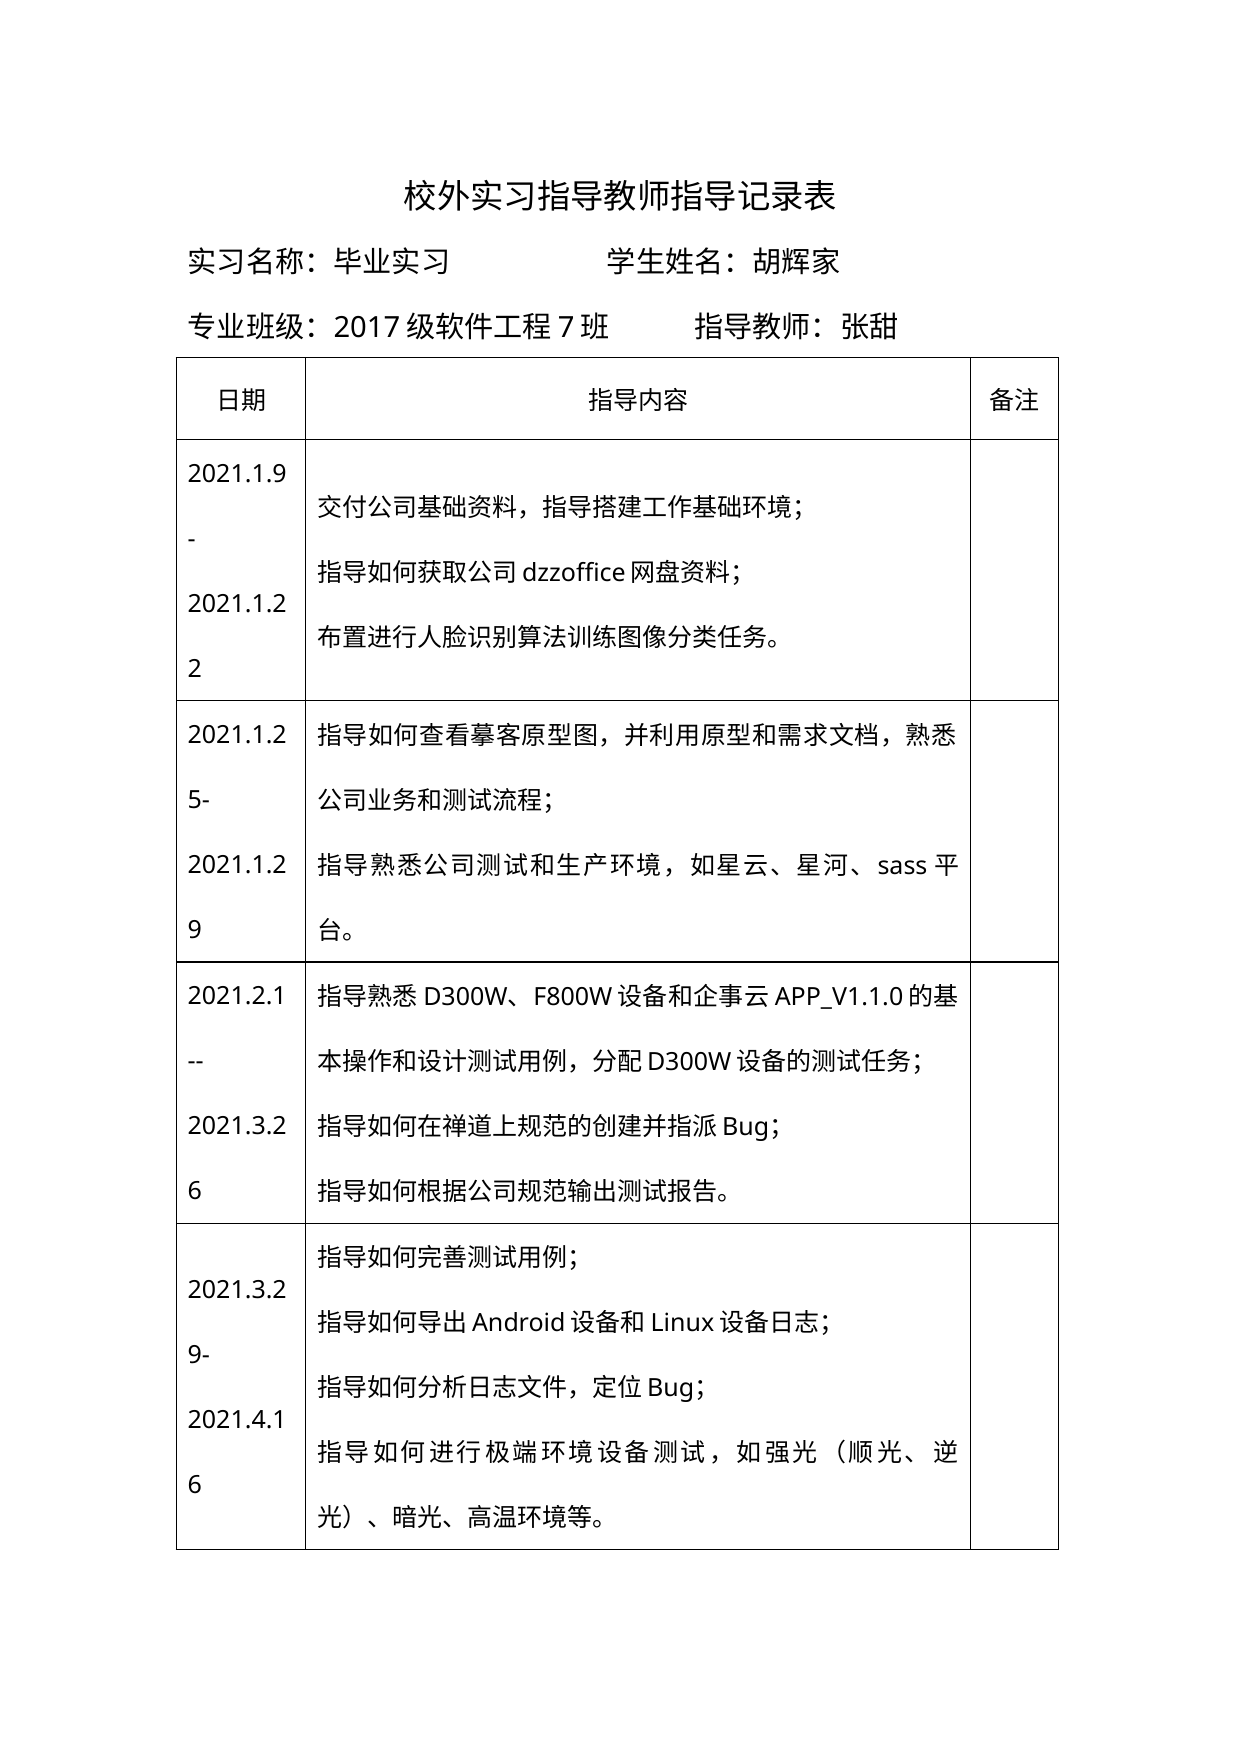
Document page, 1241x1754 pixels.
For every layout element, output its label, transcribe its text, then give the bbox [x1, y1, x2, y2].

table_cell 2021.3.29-2021.4.16 [177, 1224, 305, 1548]
table_cell 2021.1.9-2021.1.22 [177, 440, 305, 700]
table_cell 指导如何完善测试用例； 指导如何导出Android设备和Linux设备日志； 指导如何分析日志文件，定位Bug； 指导如何进行极端环境设备测试，如强光（顺光、逆光）、暗光、高温环境等。 [306, 1224, 970, 1548]
table_cell [971, 701, 1058, 961]
table_header 备注 [971, 358, 1058, 439]
table_cell 2021.1.25-2021.1.29 [177, 701, 305, 961]
table_cell 交付公司基础资料，指导搭建工作基础环境； 指导如何获取公司dzzoffice网盘资料； 布置进行人脸识别算法训练图像分类任务。 [306, 440, 970, 700]
table_cell [971, 963, 1058, 1222]
text 校外实习指导教师指导记录表 [187, 162, 1053, 227]
table_cell 2021.2.1--2021.3.26 [177, 963, 305, 1222]
table_cell 指导熟悉D300W、F800W设备和企事云APP_V1.1.0的基本操作和设计测试用例，分配D300W设备的测试任务； 指导如何在禅道上规范的创建并指派Bug； 指导如何根据公司规范输出测试报告。 [306, 963, 970, 1222]
table_cell [971, 1224, 1058, 1548]
table_cell 指导如何查看摹客原型图，并利用原型和需求文档，熟悉公司业务和测试流程； 指导熟悉公司测试和生产环境，如星云、星河、sass平台。 [306, 701, 970, 961]
text 专业班级：2017级软件工程7班 指导教师：张甜 [187, 292, 1053, 357]
table_header 日期 [177, 358, 305, 439]
table_cell [971, 440, 1058, 700]
text 实习名称：毕业实习 学生姓名：胡辉家 [187, 227, 1053, 292]
table_header 指导内容 [306, 358, 970, 439]
